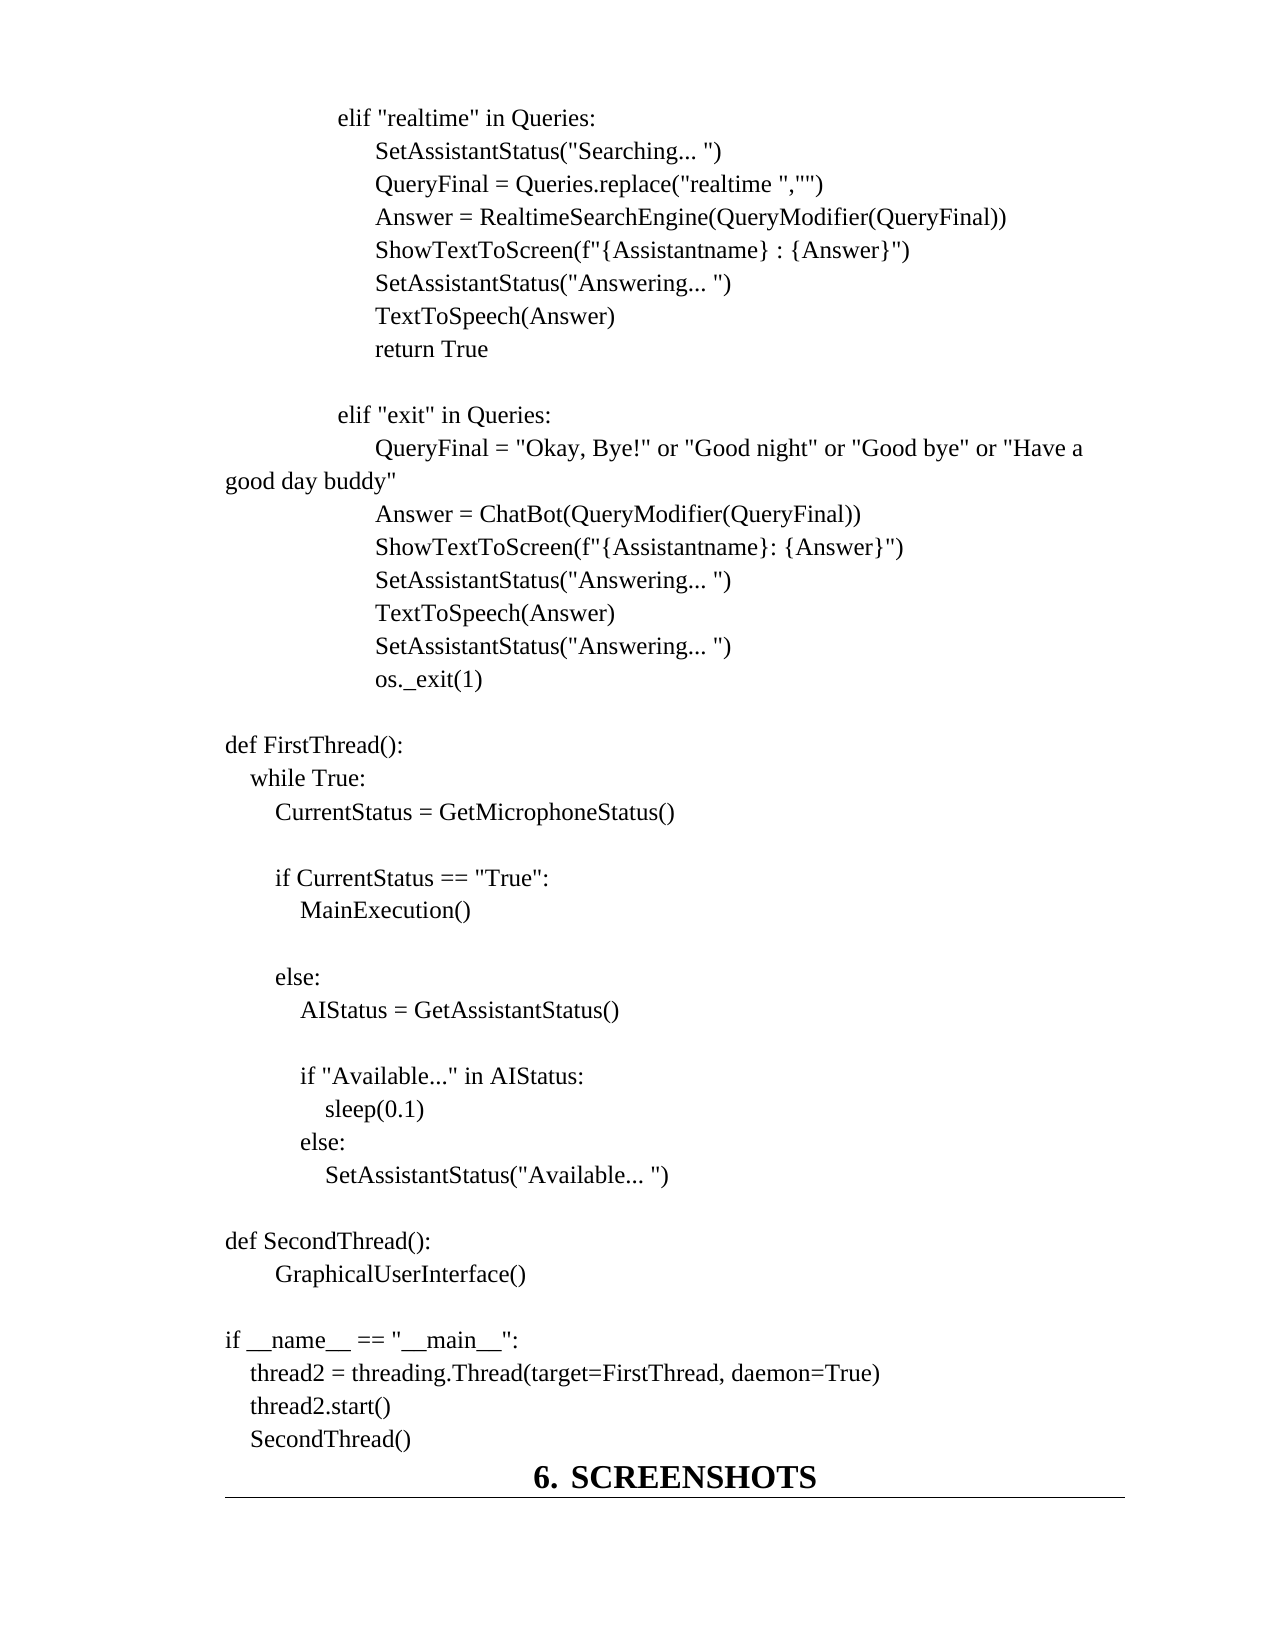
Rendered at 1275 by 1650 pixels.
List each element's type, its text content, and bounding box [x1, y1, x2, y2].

text thread2.start() [225, 1391, 1125, 1420]
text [225, 235, 1125, 264]
text AIStatus = GetAssistantStatus() [225, 995, 1125, 1023]
text elif "exit" in Queries: [225, 400, 1125, 429]
text return True [225, 334, 1125, 363]
text elif "realtime" in Queries: [225, 103, 1125, 132]
text SetAssistantStatus("Answering... ") [225, 268, 1125, 297]
text sleep(0.1) [225, 1094, 1125, 1122]
text MainExecution() [225, 896, 1125, 924]
text SetAssistantStatus("Available... ") [225, 1160, 1125, 1188]
text ShowTextToScreen(f"{Assistantname}: {Answer}") [225, 532, 1125, 561]
text else: [225, 1127, 1125, 1156]
text GraphicalUserInterface() [225, 1259, 1125, 1288]
text CurrentStatus = GetMicrophoneStatus() [225, 797, 1125, 825]
text Answer = ChatBot(QueryModifier(QueryFinal)) [225, 499, 1125, 528]
text else: [225, 962, 1125, 990]
text def SecondThread(): [225, 1226, 1125, 1254]
text SetAssistantStatus("Answering... ") [225, 631, 1125, 660]
text TextToSpeech(Answer) [225, 598, 1125, 627]
text if __name__ == "__main__": [225, 1325, 1125, 1354]
text SecondThread() [225, 1424, 1125, 1453]
text TextToSpeech(Answer) [225, 301, 1125, 330]
text Answer = RealtimeSearchEngine(QueryModifier(QueryFinal)) [225, 202, 1125, 231]
text SetAssistantStatus("Searching... ") [225, 136, 1125, 165]
text QueryFinal = Queries.replace("realtime ","") [225, 169, 1125, 198]
list SCREENSHOTS [225, 1457, 1125, 1497]
text thread2 = threading.Thread(target=FirstThread, daemon=True) [225, 1358, 1125, 1387]
text while True: [225, 763, 1125, 792]
text def FirstThread(): [225, 731, 1125, 759]
text SetAssistantStatus("Answering... ") [225, 565, 1125, 594]
text if CurrentStatus == "True": [225, 863, 1125, 891]
text if "Available..." in AIStatus: [225, 1061, 1125, 1089]
text QueryFinal = "Okay, Bye!" or "Good night" or "Good bye" or "Have a good day buddy" [225, 433, 1125, 495]
text os._exit(1) [225, 664, 1125, 693]
